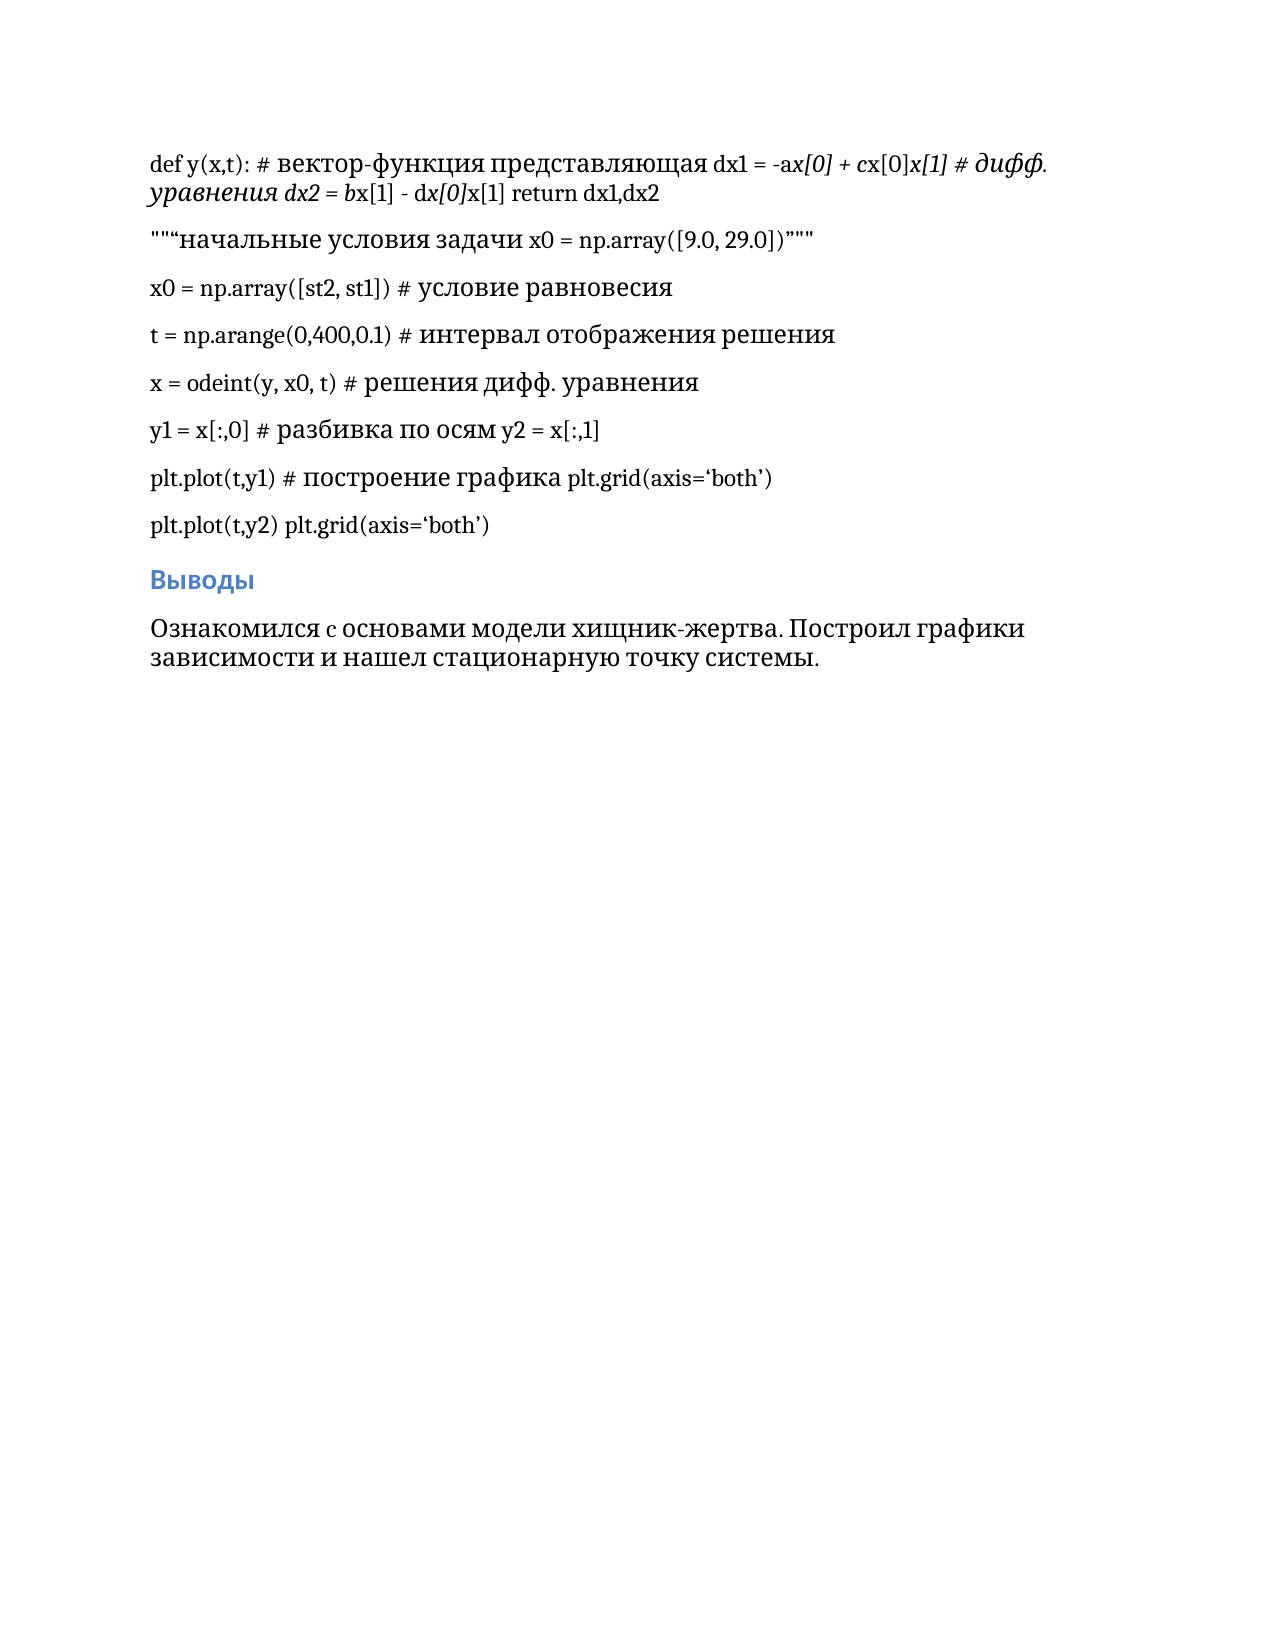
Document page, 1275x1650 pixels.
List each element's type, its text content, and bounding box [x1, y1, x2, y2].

text t = np.arange(0,400,0.1) # интервал отображения решения [150, 321, 1125, 350]
text x = odeint(y, x0, t) # решения дифф. уравнения [150, 369, 1125, 397]
subtitle Выводы [150, 561, 1125, 596]
text x0 = np.array([st2, st1]) # условие равновесия [150, 274, 1125, 302]
text Ознакомился c основами модели хищник-жертва. Построил графики зависимости и нашел стационарную точку системы. [150, 615, 1125, 673]
text def y(x,t): # вектор-функция представляющая dx1 = -ax[0] + cx[0]x[1] # дифф. уравнения dx2 = bx[1] - dx[0]x[1] return dx1,dx2 [150, 150, 1125, 207]
text y1 = x[:,0] # разбивка по осям y2 = x[:,1] [150, 416, 1125, 445]
text ""“начальные условия задачи x0 = np.array([9.0, 29.0])”"" [150, 226, 1125, 255]
text plt.plot(t,y2) plt.grid(axis=‘both’) [150, 511, 1125, 540]
text plt.plot(t,y1) # построение графика plt.grid(axis=‘both’) [150, 464, 1125, 492]
